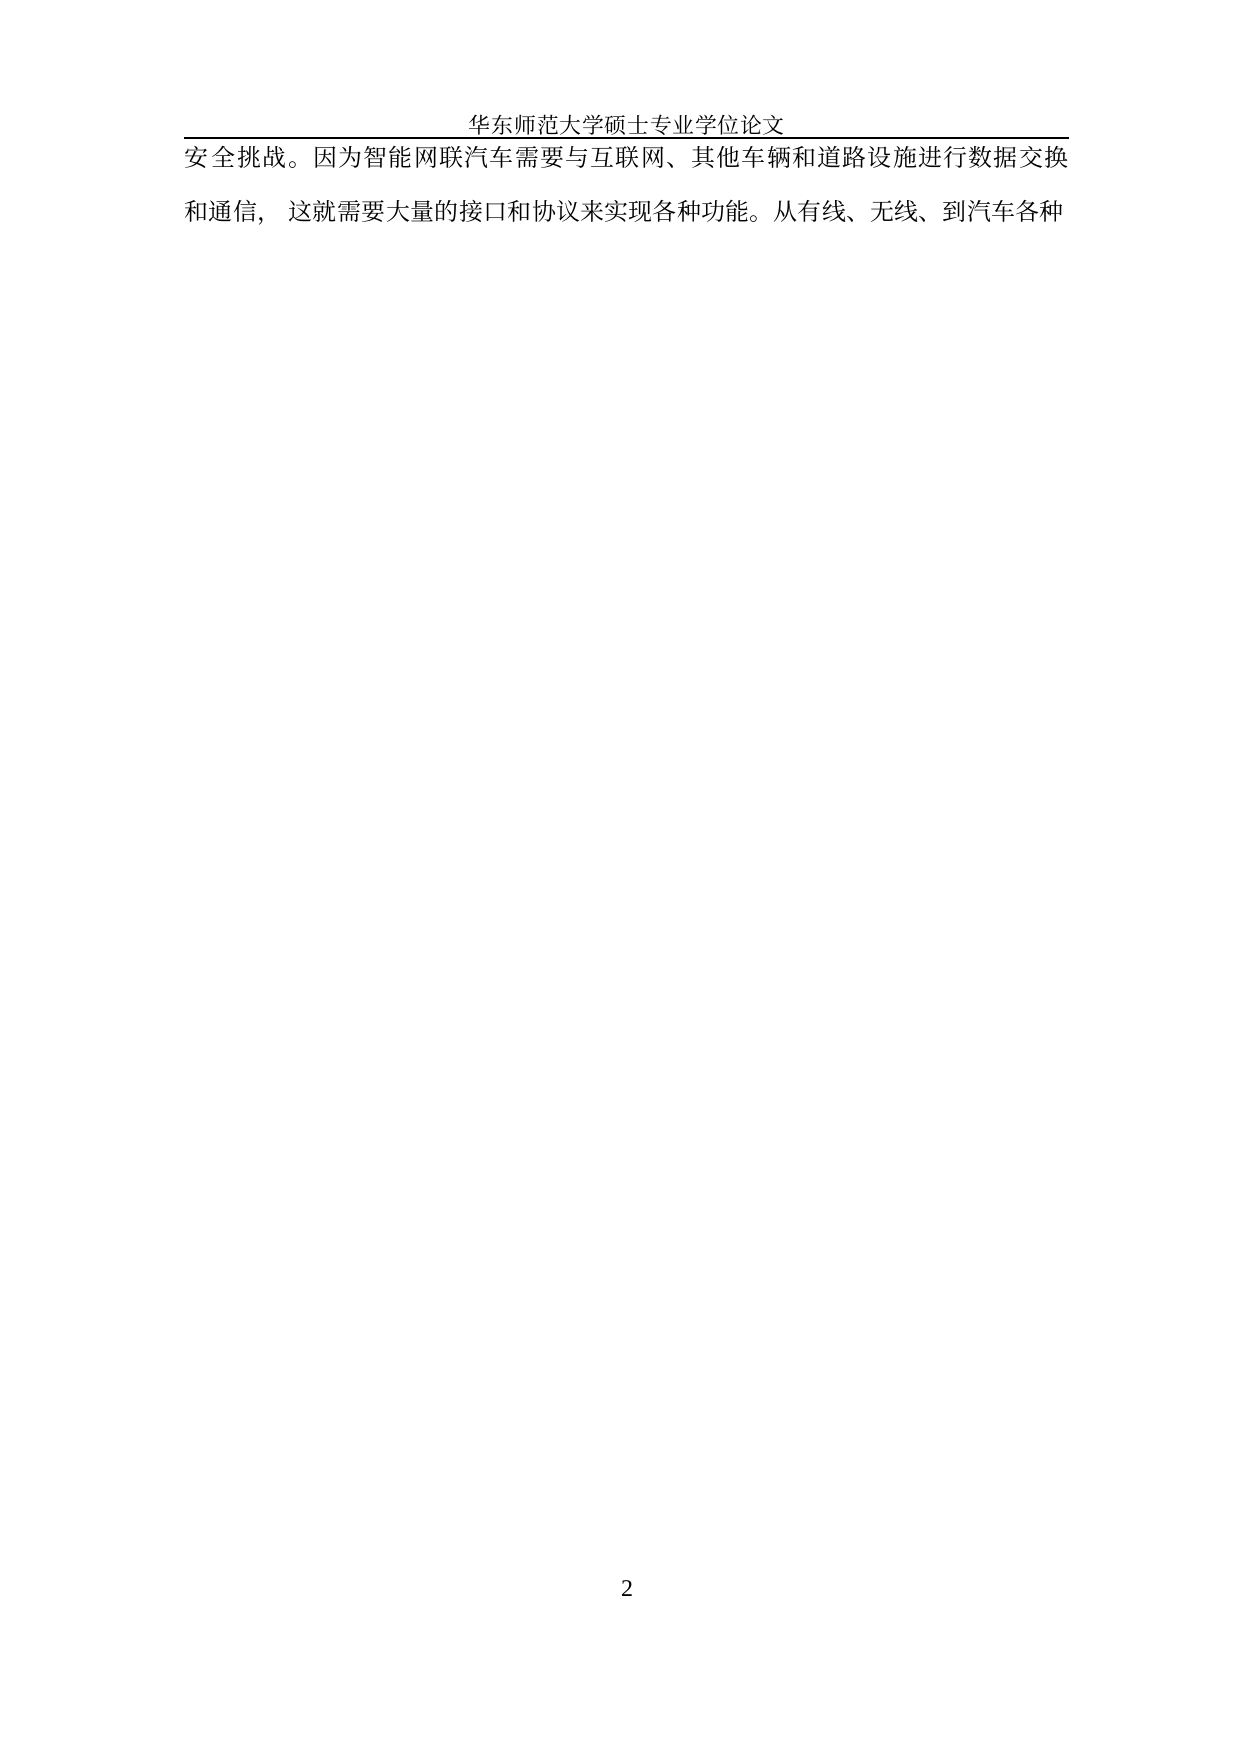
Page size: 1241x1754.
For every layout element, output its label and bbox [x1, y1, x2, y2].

text [184, 139, 1069, 228]
